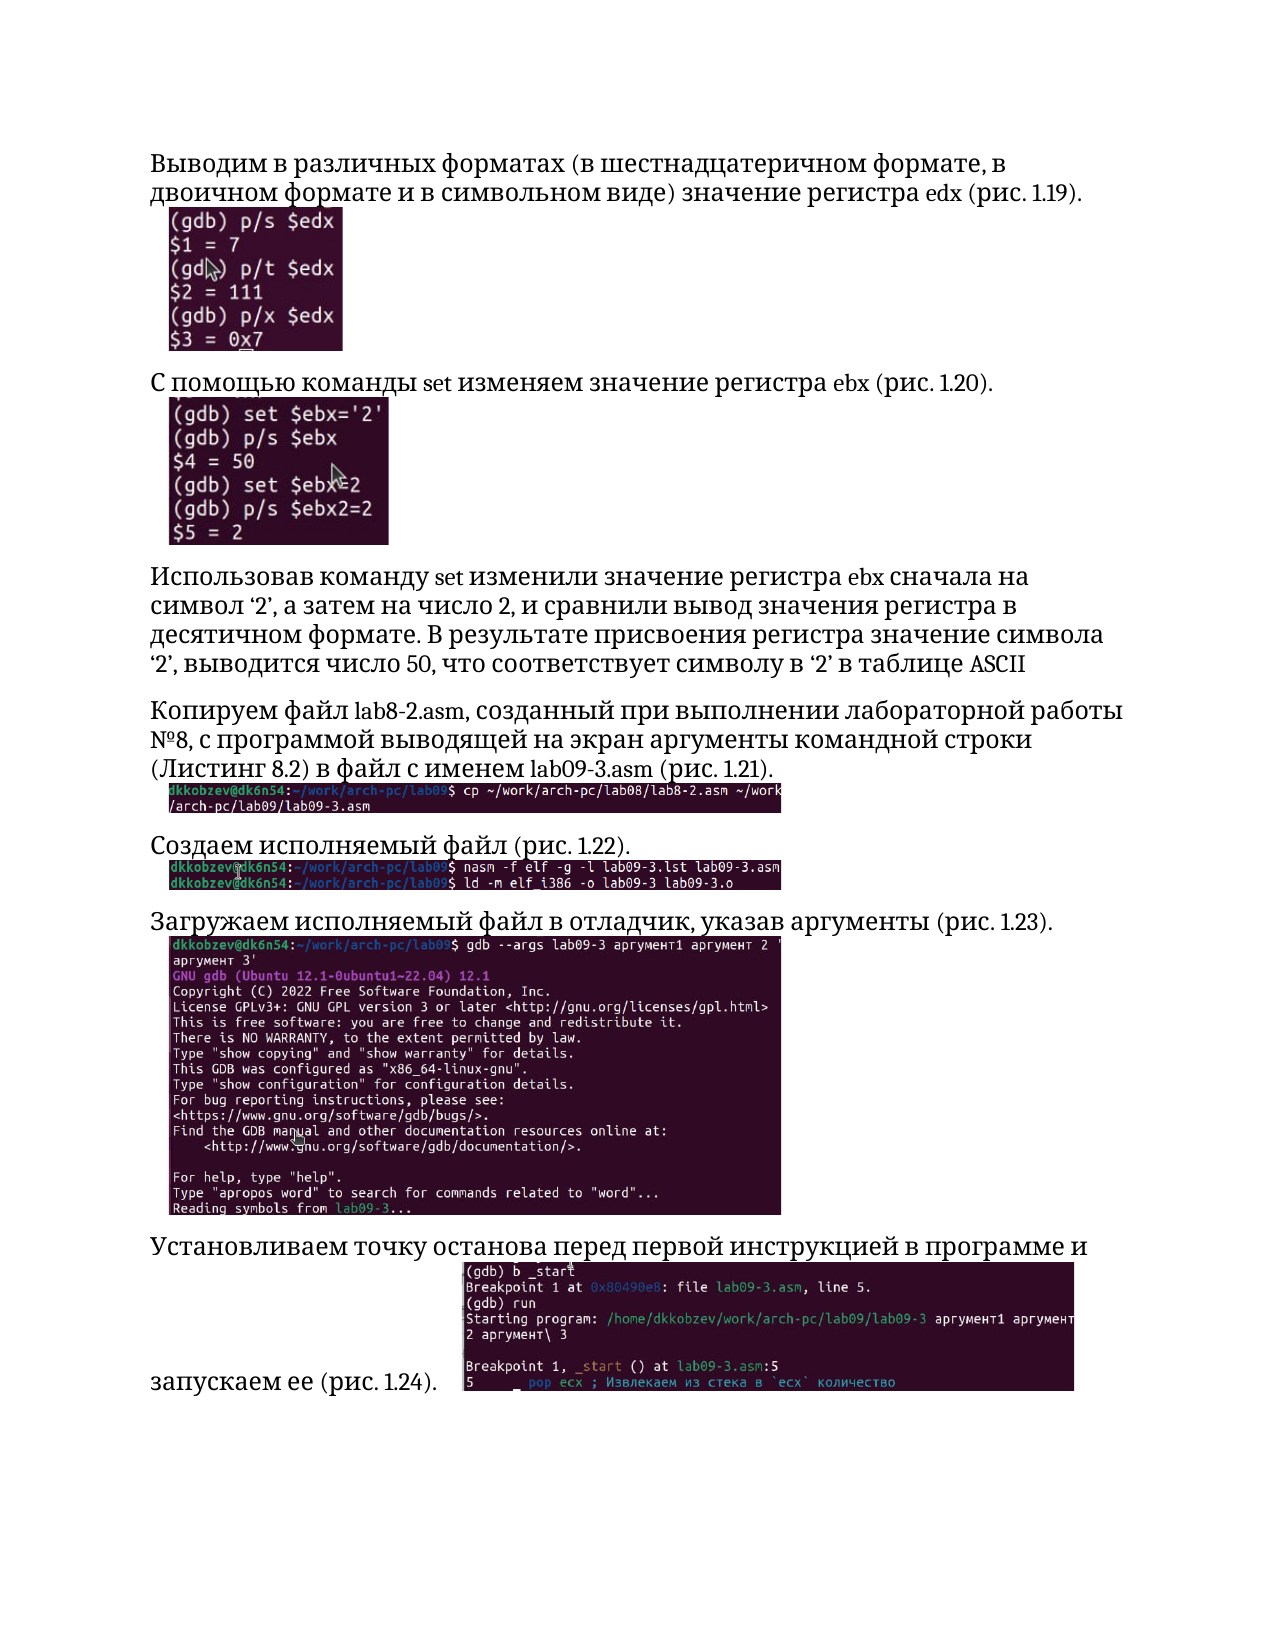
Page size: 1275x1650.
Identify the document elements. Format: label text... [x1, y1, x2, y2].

text С помощью команды set изменяем значение регистра ebx (рис. 1.20). [150, 369, 1125, 544]
picture [168, 397, 389, 545]
text Выводим в различных форматах (в шестнадцатеричном формате, в двоичном формате и в символьном виде) значение регистра edx (рис. 1.19). [150, 150, 1125, 350]
picture [168, 207, 343, 351]
picture [168, 860, 782, 890]
picture [168, 783, 782, 813]
picture [461, 1262, 1075, 1391]
picture [168, 936, 782, 1215]
text Копируем файл lab8-2.asm, созданный при выполнении лабораторной работы №8, с программой выводящей на экран аргументы командной строки (Листинг 8.2) в файл с именем lab09-3.asm (рис. 1.21). [150, 697, 1125, 813]
text Использовав команду set изменили значение регистра ebx сначала на символ ‘2’, а затем на число 2, и сравнили вывод значения регистра в десятичном формате. В результате присвоения регистра значение символа ‘2’, выводится число 50, что соответствует символу в ‘2’ в таблице ASCII [150, 563, 1125, 678]
